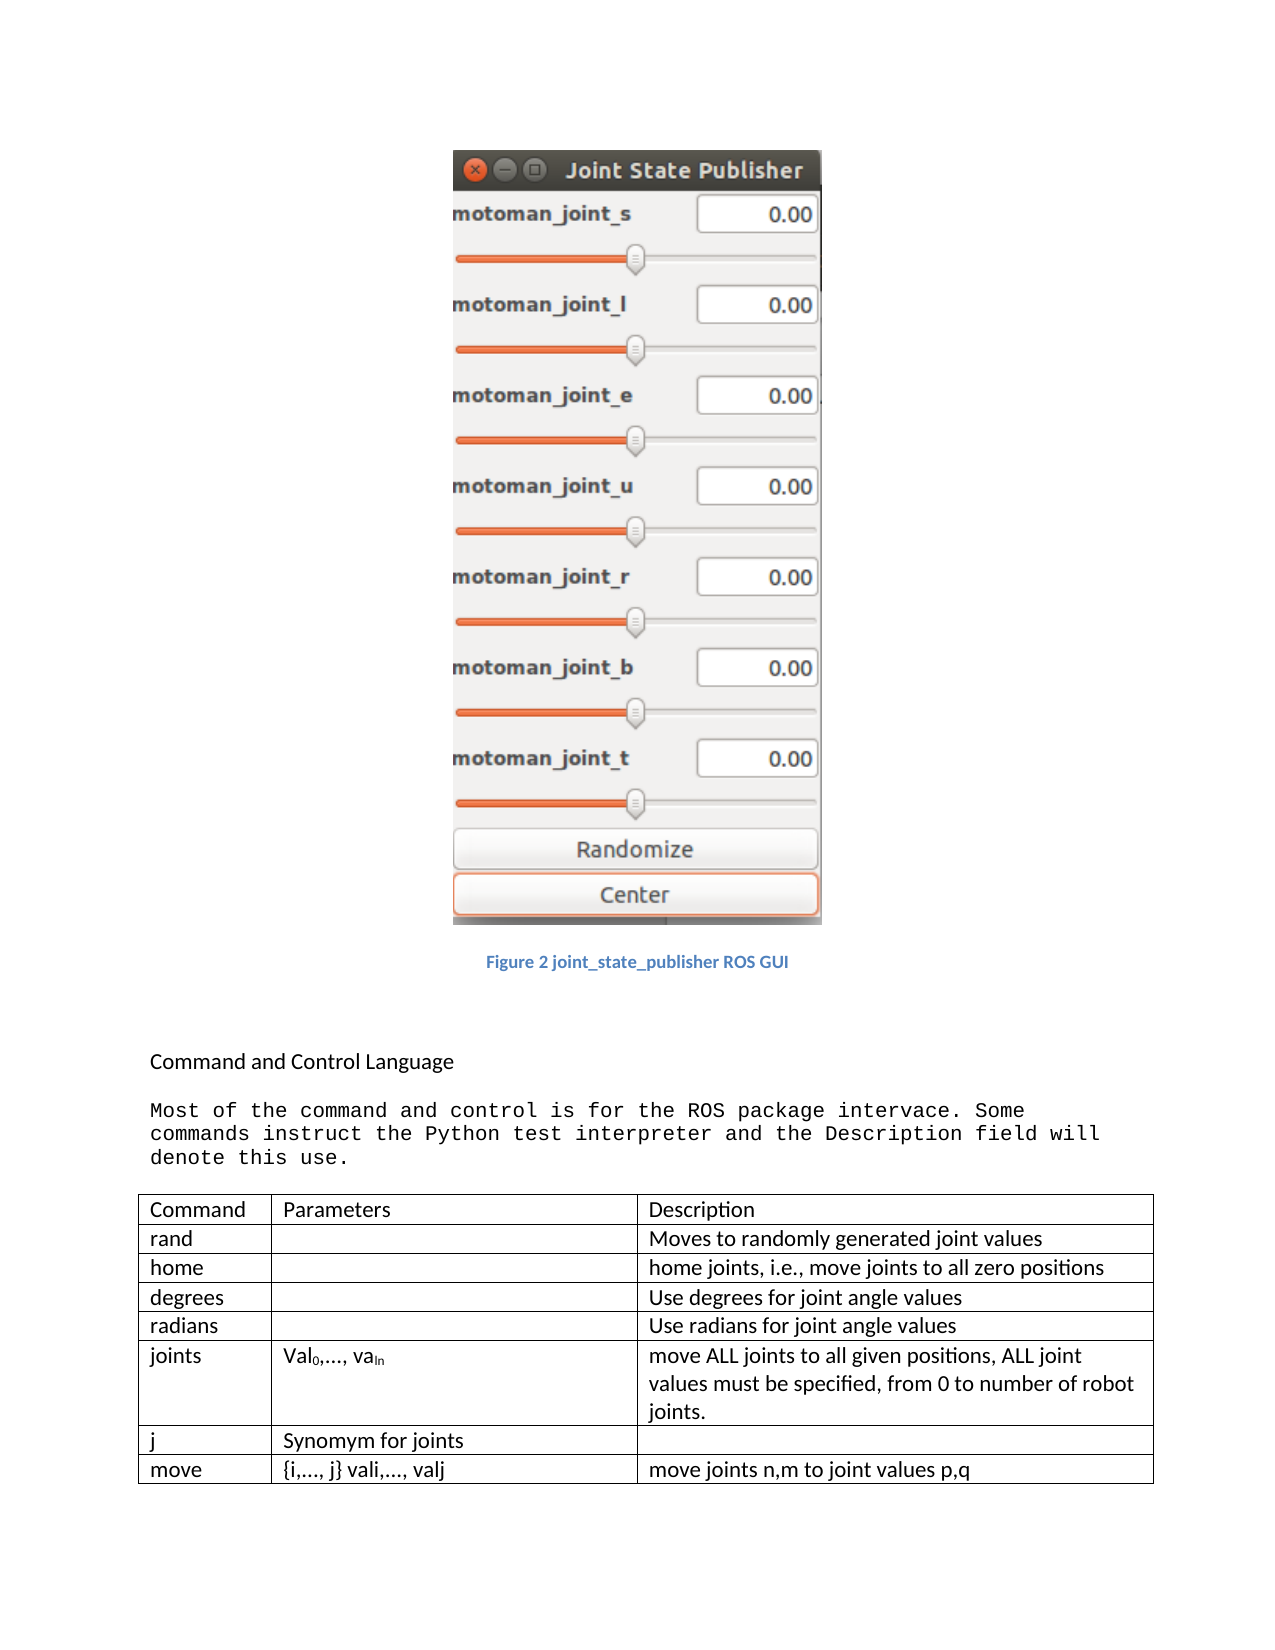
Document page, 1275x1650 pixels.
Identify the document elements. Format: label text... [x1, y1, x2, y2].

table_cell [272, 1225, 637, 1252]
table_cell [272, 1283, 637, 1311]
table_header Description [638, 1195, 1153, 1223]
table_cell move ALL joints to all given positions, ALL joint values must be specified, from 0 to number of robot joints. [638, 1341, 1153, 1425]
table_header Command [139, 1195, 271, 1223]
table_cell radians [139, 1312, 271, 1340]
table_cell Val0,..., valn [272, 1341, 637, 1425]
table_header Parameters [272, 1195, 637, 1223]
table_cell Moves to randomly generated joint values [638, 1225, 1153, 1252]
table_cell joints [139, 1341, 271, 1425]
table_cell move [139, 1455, 271, 1483]
table_cell home joints, i.e., move joints to all zero positions [638, 1254, 1153, 1282]
table_cell [638, 1426, 1153, 1454]
picture [453, 150, 822, 925]
table_cell degrees [139, 1283, 271, 1311]
table_cell home [139, 1254, 271, 1282]
table_cell {i,..., j} vali,..., valj [272, 1455, 637, 1483]
text Command and Control Language [150, 1047, 1125, 1075]
table_cell [272, 1254, 637, 1282]
table_cell move joints n,m to joint values p,q [638, 1455, 1153, 1483]
table_cell [272, 1312, 637, 1340]
table_cell Synomym for joints [272, 1426, 637, 1454]
text Most of the command and control is for the ROS package intervace. Some commands instruct the Python test interpreter and the Description field will denote this use. [150, 1100, 1125, 1171]
table_cell rand [139, 1225, 271, 1252]
table_cell Use degrees for joint angle values [638, 1283, 1153, 1311]
table_cell Use radians for joint angle values [638, 1312, 1153, 1340]
table_cell j [139, 1426, 271, 1454]
